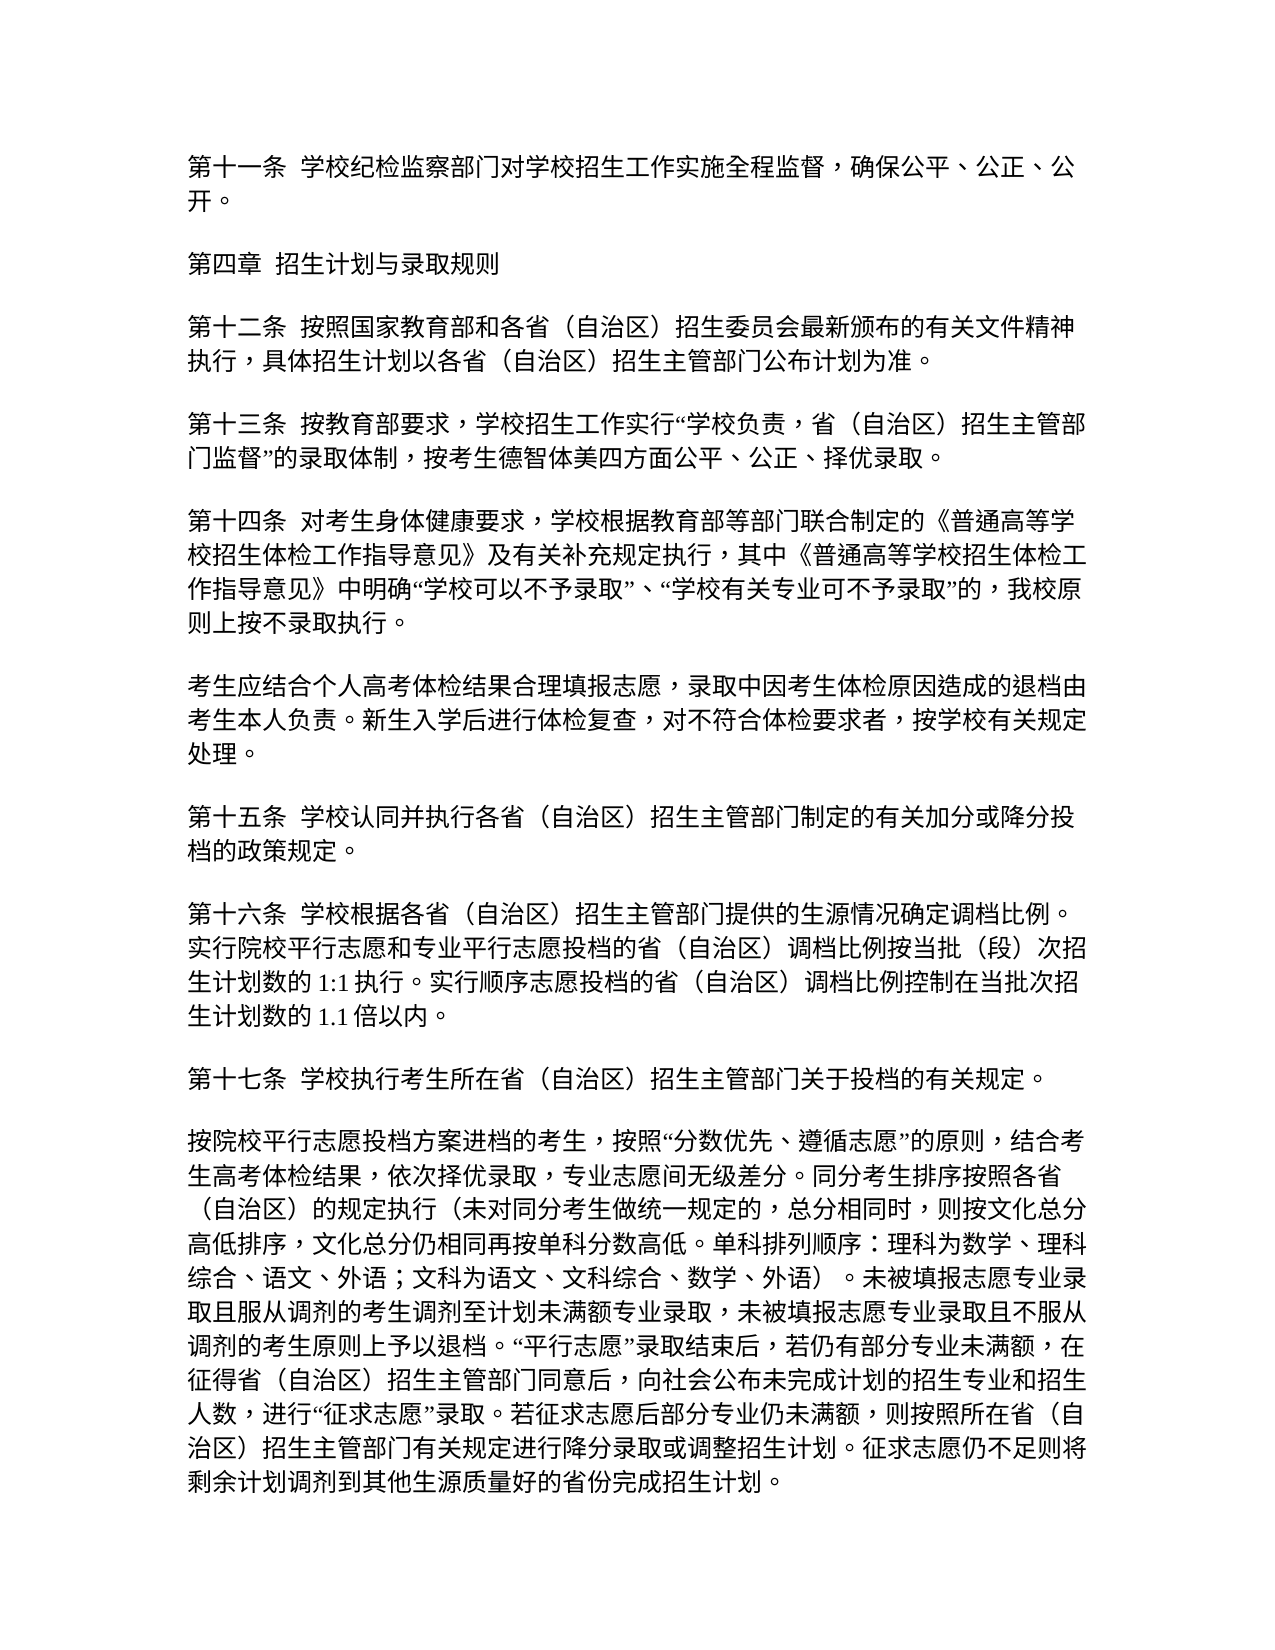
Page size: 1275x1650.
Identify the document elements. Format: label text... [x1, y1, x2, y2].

text 按院校平行志愿投档方案进档的考生，按照“分数优先、遵循志愿”的原则，结合考生高考体检结果，依次择优录取，专业志愿间无级差分。同分考生排序按照各省（自治区）的规定执行（未对同分考生做统一规定的，总分相同时，则按文化总分高低排序，文化总分仍相同再按单科分数高低。单科排列顺序：理科为数学、理科综合、语文、外语；文科为语文、文科综合、数学、外语）。未被填报志愿专业录取且服从调剂的考生调剂至计划未满额专业录取，未被填报志愿专业录取且不服从调剂的考生原则上予以退档。“平行志愿”录取结束后，若仍有部分专业未满额，在征得省（自治区）招生主管部门同意后，向社会公布未完成计划的招生专业和招生人数，进行“征求志愿”录取。若征求志愿后部分专业仍未满额，则按照所在省（自治区）招生主管部门有关规定进行降分录取或调整招生计划。征求志愿仍不足则将剩余计划调剂到其他生源质量好的省份完成招生计划。 [187, 1124, 1087, 1499]
text 考生应结合个人高考体检结果合理填报志愿，录取中因考生体检原因造成的退档由考生本人负责。新生入学后进行体检复查，对不符合体检要求者，按学校有关规定处理。 [187, 668, 1087, 771]
text 第十六条 学校根据各省（自治区）招生主管部门提供的生源情况确定调档比例。实行院校平行志愿和专业平行志愿投档的省（自治区）调档比例按当批（段）次招生计划数的1:1执行。实行顺序志愿投档的省（自治区）调档比例控制在当批次招生计划数的1.1倍以内。 [187, 896, 1087, 1032]
text 第十三条 按教育部要求，学校招生工作实行“学校负责，省（自治区）招生主管部门监督”的录取体制，按考生德智体美四方面公平、公正、择优录取。 [187, 407, 1087, 475]
text 第十一条 学校纪检监察部门对学校招生工作实施全程监督，确保公平、公正、公开。 [187, 150, 1087, 218]
text 第十二条 按照国家教育部和各省（自治区）招生委员会最新颁布的有关文件精神执行，具体招生计划以各省（自治区）招生主管部门公布计划为准。 [187, 310, 1087, 378]
text 第十七条 学校执行考生所在省（自治区）招生主管部门关于投档的有关规定。 [187, 1061, 1087, 1095]
text 第十四条 对考生身体健康要求，学校根据教育部等部门联合制定的《普通高等学校招生体检工作指导意见》及有关补充规定执行，其中《普通高等学校招生体检工作指导意见》中明确“学校可以不予录取”、“学校有关专业可不予录取”的，我校原则上按不录取执行。 [187, 503, 1087, 640]
text 第四章 招生计划与录取规则 [187, 247, 1087, 281]
text 第十五条 学校认同并执行各省（自治区）招生主管部门制定的有关加分或降分投档的政策规定。 [187, 799, 1087, 867]
